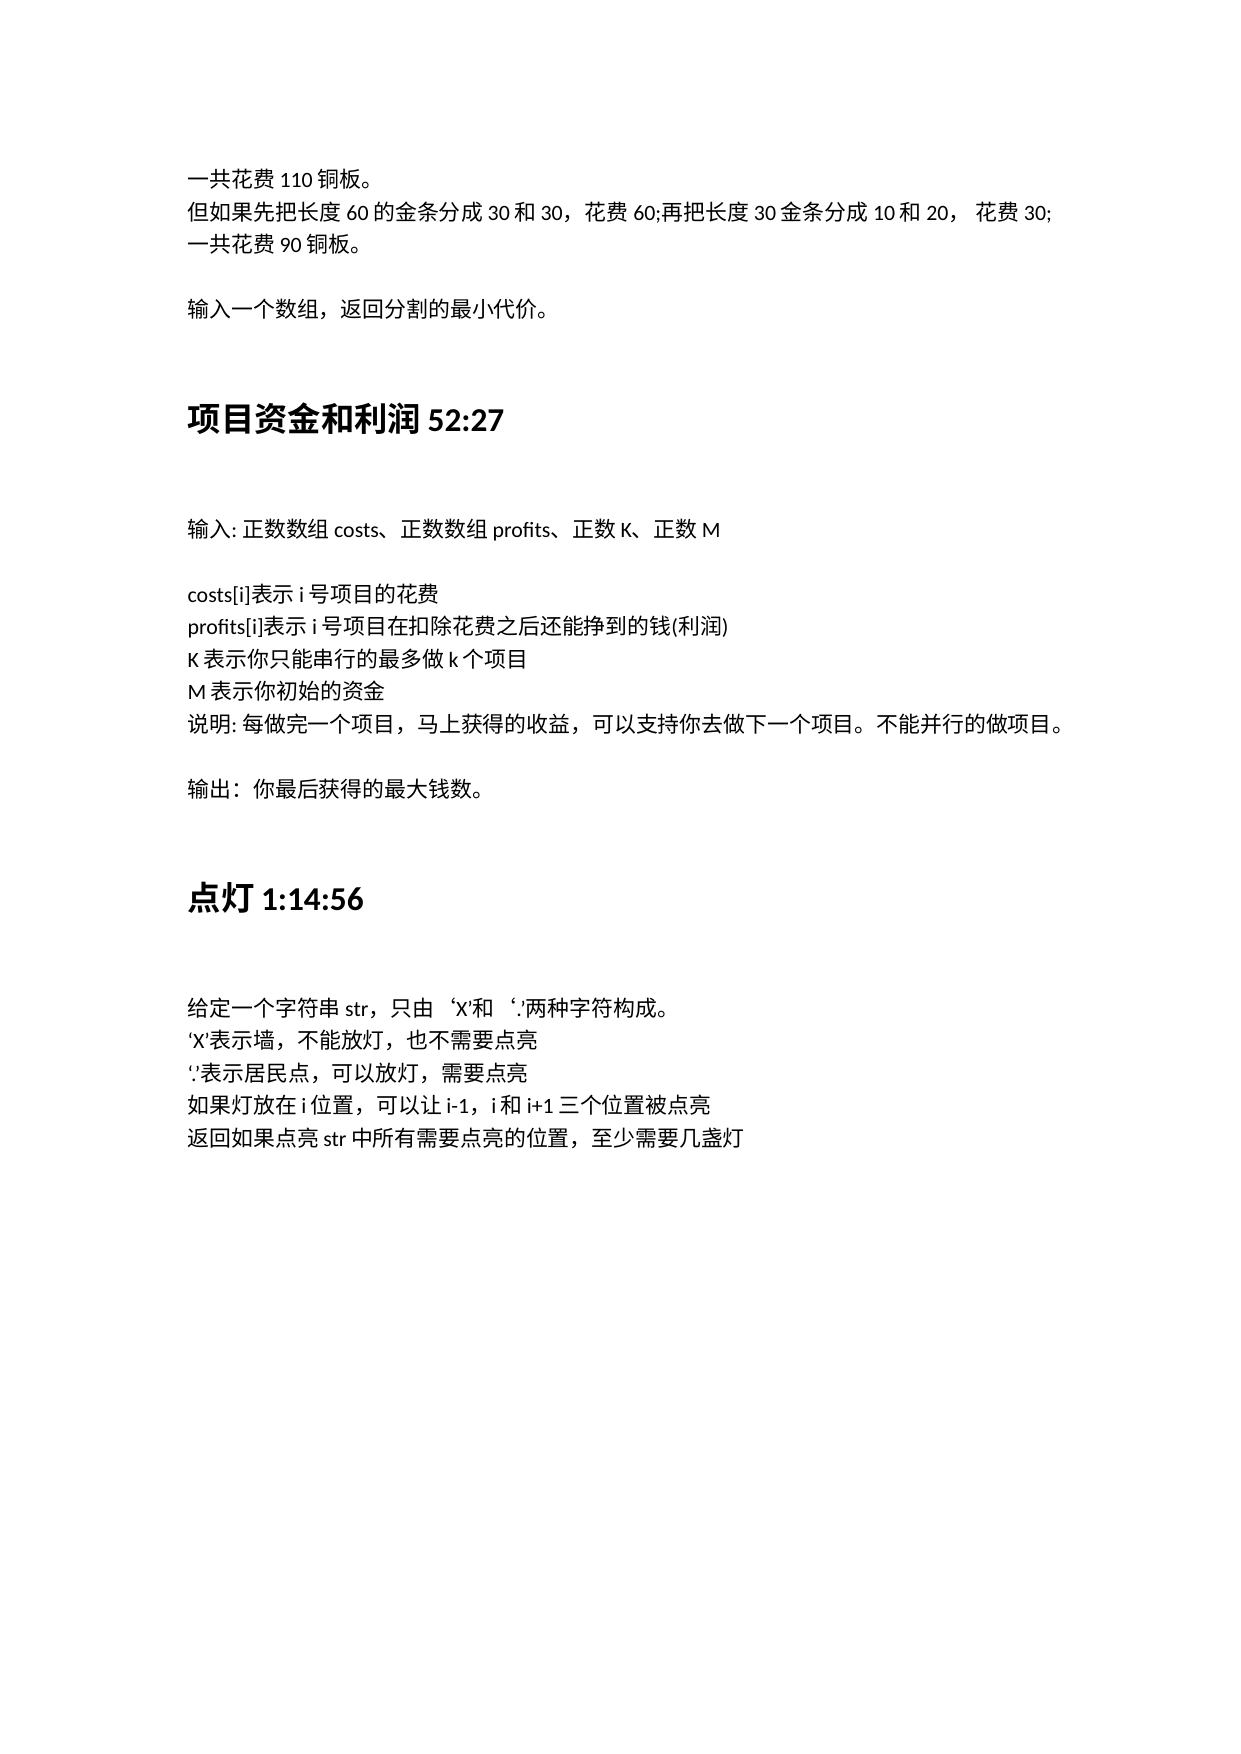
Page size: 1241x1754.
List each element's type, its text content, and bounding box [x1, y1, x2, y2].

text costs[i]表示i号项目的花费 [187, 544, 1053, 609]
text 但如果先把长度60的金条分成30和30，花费60;再把长度30金条分成10和20， 花费30;一共花费90铜板。 [187, 194, 1053, 259]
subtitle 项目资金和利润52:27 [187, 384, 1053, 449]
text 给定一个字符串str，只由‘X’和‘.’两种字符构成。 [187, 991, 1053, 1023]
text 如果灯放在i位置，可以让i-1，i和i+1三个位置被点亮 [187, 1088, 1053, 1121]
text 输入一个数组，返回分割的最小代价。 [187, 259, 1053, 324]
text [187, 162, 1053, 194]
text 输出：你最后获得的最大钱数。 [187, 771, 1053, 804]
text profits[i]表示i号项目在扣除花费之后还能挣到的钱(利润) [187, 609, 1053, 641]
text ‘.’表示居民点，可以放灯，需要点亮 [187, 1056, 1053, 1088]
text 返回如果点亮str中所有需要点亮的位置，至少需要几盏灯 [187, 1121, 1053, 1153]
text ‘X’表示墙，不能放灯，也不需要点亮 [187, 1023, 1053, 1056]
subtitle 点灯1:14:56 [187, 863, 1053, 928]
text K表示你只能串行的最多做k个项目 [187, 641, 1053, 674]
text 说明: 每做完一个项目，马上获得的收益，可以支持你去做下一个项目。不能并行的做项目。 [187, 706, 1053, 771]
text M表示你初始的资金 [187, 674, 1053, 706]
text 输入: 正数数组costs、正数数组profits、正数K、正数M [187, 511, 1053, 544]
